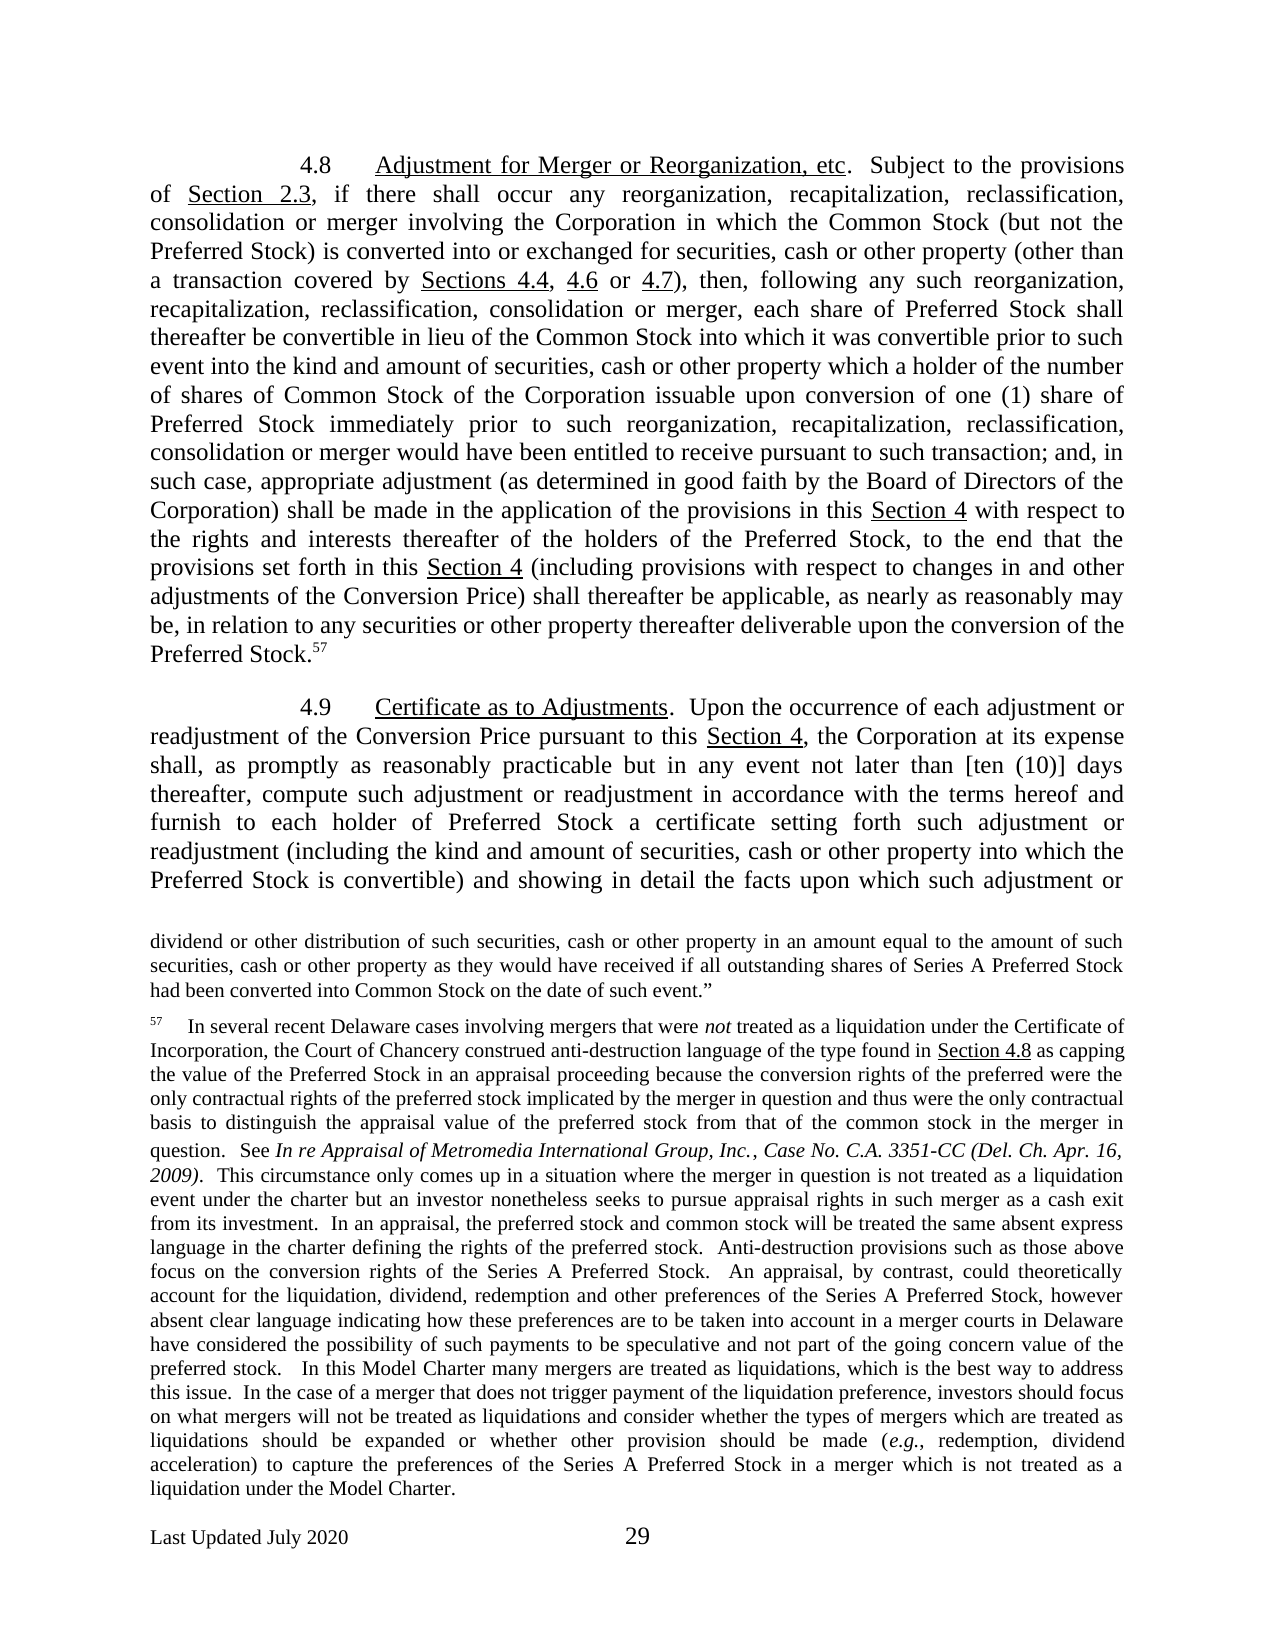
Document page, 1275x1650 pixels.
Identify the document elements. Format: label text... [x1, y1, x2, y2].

subtitle Certificate as to Adjustments. Upon the occurrence of each adjustment or readjustment of the Conversion Price pursuant to this Section 4, the Corporation at its expense shall, as promptly as reasonably practicable but in any event not later than [ten (10)] days thereafter, compute such adjustment or readjustment in accordance with the terms hereof and furnish to each holder of Preferred Stock a certificate setting forth such adjustment or readjustment (including the kind and amount of securities, cash or other property into which the Preferred Stock is convertible) and showing in detail the facts upon which such adjustment or readjustment is based. The Corporation shall, as promptly as reasonably practicable after the written request at any time of any holder of Preferred Stock (but in any event not later than [ten (10)] days thereafter), furnish or cause to be furnished to such holder a certificate setting forth (i) the Conversion Price then in effect, and (ii) the number of shares of Common Stock and the amount, if any, of other securities, cash or property which then would be received upon the conversion of Preferred Stock. [150, 692, 1125, 894]
subtitle Adjustment for Merger or Reorganization, etc. Subject to the provisions of Section 2.3, if there shall occur any reorganization, recapitalization, reclassification, consolidation or merger involving the Corporation in which the Common Stock (but not the Preferred Stock) is converted into or exchanged for securities, cash or other property (other than a transaction covered by Sections 4.4, 4.6 or 4.7), then, following any such reorganization, recapitalization, reclassification, consolidation or merger, each share of Preferred Stock shall thereafter be convertible in lieu of the Common Stock into which it was convertible prior to such event into the kind and amount of securities, cash or other property which a holder of the number of shares of Common Stock of the Corporation issuable upon conversion of one (1) share of Preferred Stock immediately prior to such reorganization, recapitalization, reclassification, consolidation or merger would have been entitled to receive pursuant to such transaction; and, in such case, appropriate adjustment (as determined in good faith by the Board of Directors of the Corporation) shall be made in the application of the provisions in this Section 4 with respect to the rights and interests thereafter of the holders of the Preferred Stock, to the end that the provisions set forth in this Section 4 (including provisions with respect to changes in and other adjustments of the Conversion Price) shall thereafter be applicable, as nearly as reasonably may be, in relation to any securities or other property thereafter deliverable upon the conversion of the Preferred Stock. [150, 150, 1125, 667]
